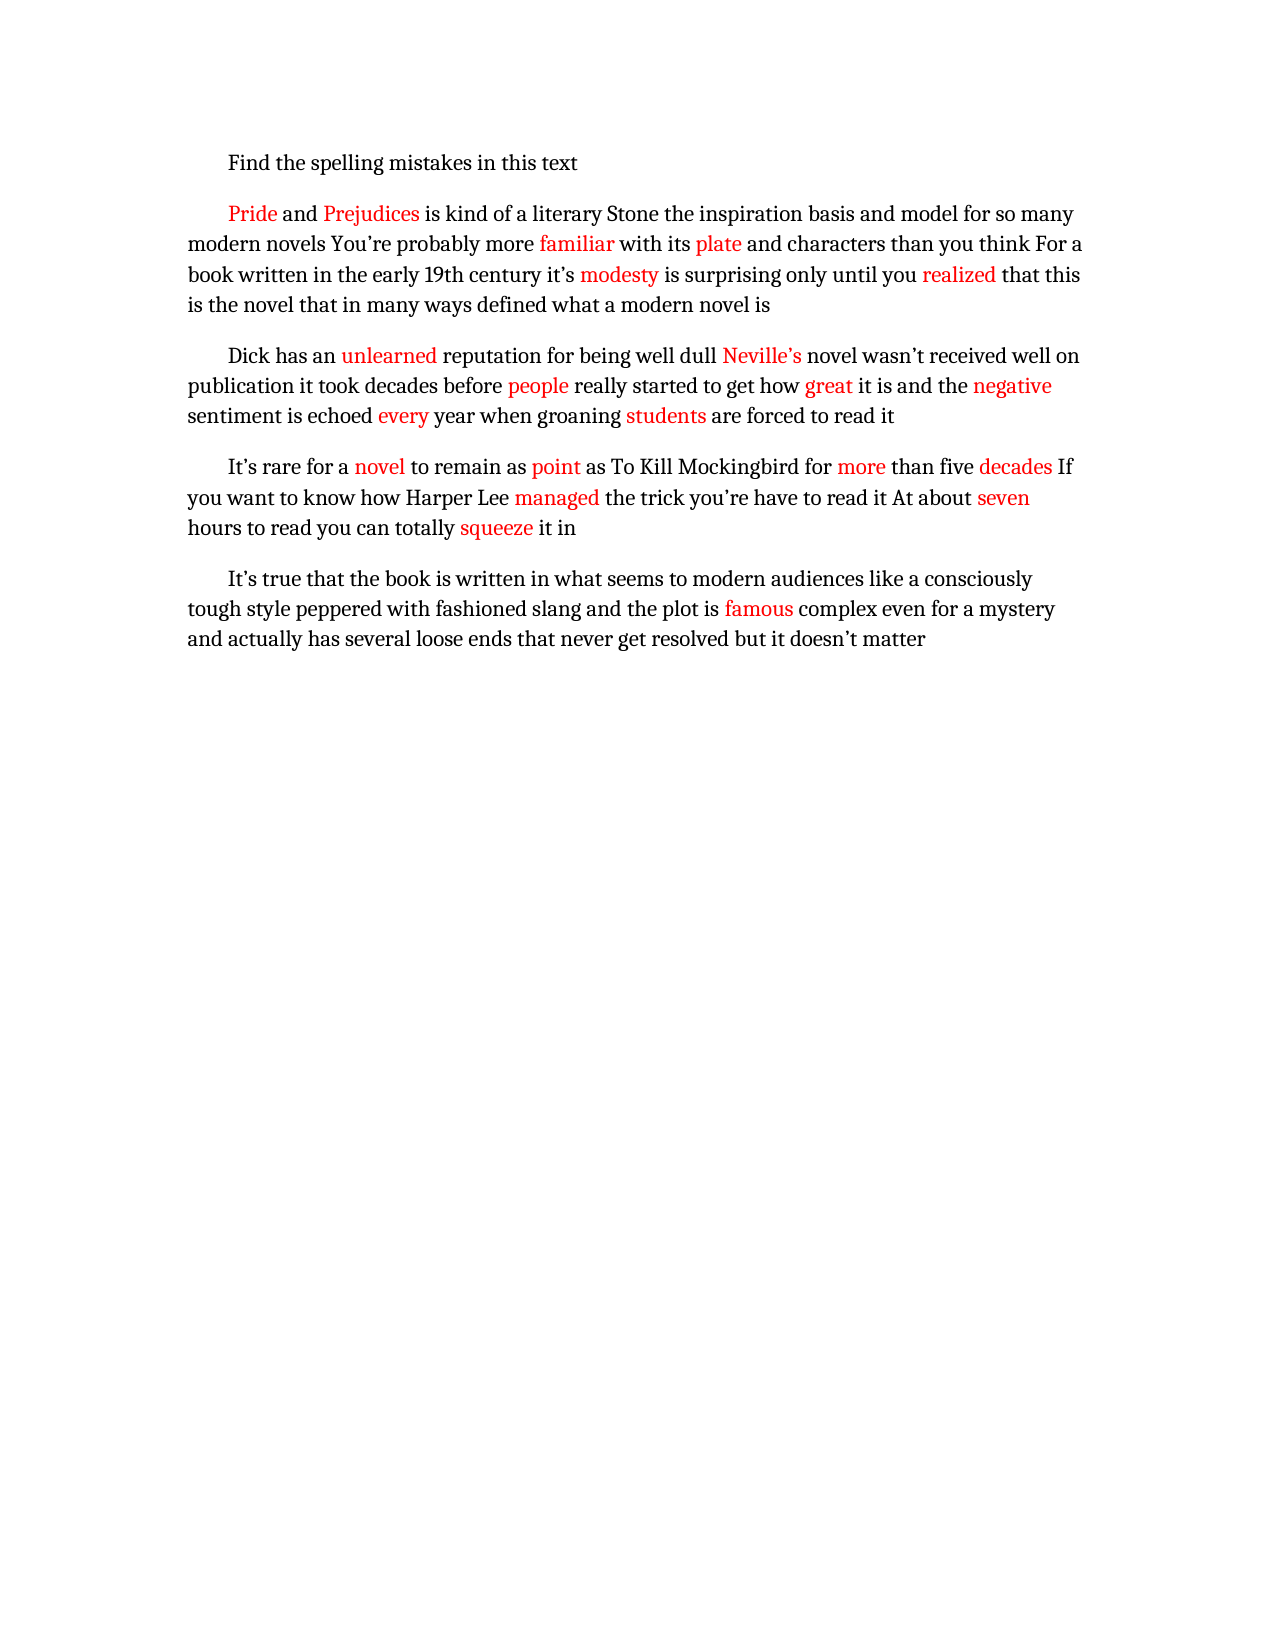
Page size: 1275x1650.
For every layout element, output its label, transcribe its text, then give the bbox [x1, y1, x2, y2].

text Find the spelling mistakes in this text [187, 150, 1087, 176]
text Dick has an unlearned reputation for being well dull Neville’s novel wasn’t received well on publication it took decades before people really started to get how great it is and the negative sentiment is echoed every year when groaning students are forced to read it [187, 343, 1087, 429]
text It’s true that the book is written in what seems to modern audiences like a consciously tough style peppered with fashioned slang and the plot is famous complex even for a mystery and actually has several loose ends that never get resolved but it doesn’t matter [187, 566, 1087, 652]
text Pride and Prejudices is kind of a literary Stone the inspiration basis and model for so many modern novels You’re probably more familiar with its plate and characters than you think For a book written in the early 19th century it’s modesty is surprising only until you realized that this is the novel that in many ways defined what a modern novel is [187, 201, 1087, 318]
text It’s rare for a novel to remain as point as To Kill Mockingbird for more than five decades If you want to know how Harper Lee managed the trick you’re have to read it At about seven hours to read you can totally squeeze it in [187, 454, 1087, 541]
